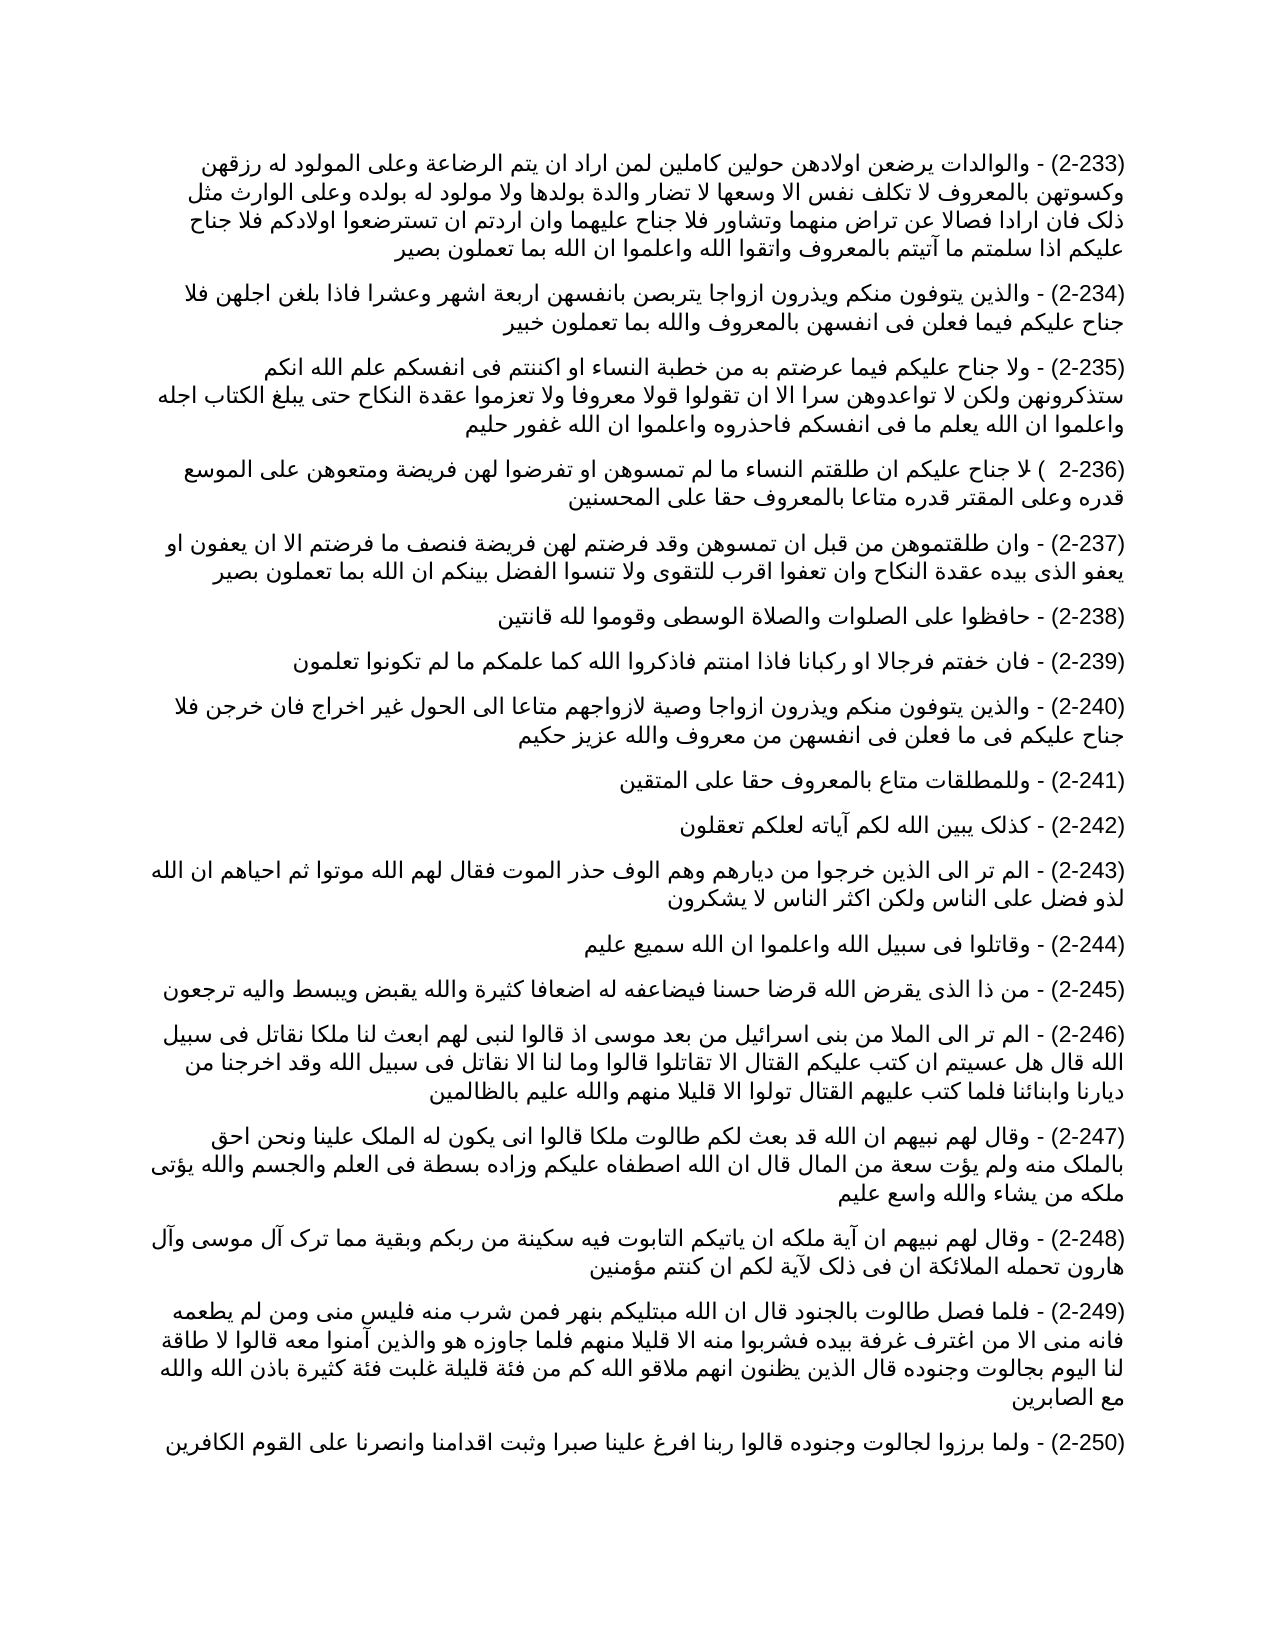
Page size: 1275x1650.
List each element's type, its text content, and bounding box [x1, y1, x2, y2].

text (2-242) - کذلک یبین الله لکم آیاته لعلکم تعقلون [150, 812, 1125, 838]
text (2-243) - الم تر الی الذین خرجوا من دیارهم وهم الوف حذر الموت فقال لهم الله موتوا ثم احیاهم ان الله لذو فضل علی الناس ولکن اکثر الناس لا یشکرون [150, 857, 1125, 912]
text (2-233) - والوالدات یرضعن اولادهن حولین کاملین لمن اراد ان یتم الرضاعة وعلی المولود له رزقهن وکسوتهن بالمعروف لا تکلف نفس الا وسعها لا تضار والدة بولدها ولا مولود له بولده وعلی الوارث مثل ذلک فان ارادا فصالا عن تراض منهما وتشاور فلا جناح علیهما وان اردتم ان تسترضعوا اولادکم فلا جناح علیکم اذا سلمتم ما آتیتم بالمعروف واتقوا الله واعلموا ان الله بما تعملون بصیر [150, 150, 1125, 262]
text (2-247) - وقال لهم نبیهم ان الله قد بعث لکم طالوت ملکا قالوا انی یکون له الملک علینا ونحن احق بالملک منه ولم یؤت سعة من المال قال ان الله اصطفاه علیکم وزاده بسطة فی العلم والجسم والله یؤتی ملکه من یشاء والله واسع علیم [150, 1123, 1125, 1206]
text (2-246) - الم تر الی الملا من بنی اسرائیل من بعد موسی اذ قالوا لنبی لهم ابعث لنا ملکا نقاتل فی سبیل الله قال هل عسیتم ان کتب علیکم القتال الا تقاتلوا قالوا وما لنا الا نقاتل فی سبیل الله وقد اخرجنا من دیارنا وابنائنا فلما کتب علیهم القتال تولوا الا قلیلا منهم والله علیم بالظالمین [150, 1021, 1125, 1104]
text (2-234) - والذین یتوفون منکم ویذرون ازواجا یتربصن بانفسهن اربعة اشهر وعشرا فاذا بلغن اجلهن فلا جناح علیکم فیما فعلن فی انفسهن بالمعروف والله بما تعملون خبیر [150, 280, 1125, 335]
text (2-235) - ولا جناح علیکم فیما عرضتم به من خطبة النساء او اکننتم فی انفسکم علم الله انکم ستذکرونهن ولکن لا تواعدوهن سرا الا ان تقولوا قولا معروفا ولا تعزموا عقدة النکاح حتی یبلغ الکتاب اجله واعلموا ان الله یعلم ما فی انفسکم فاحذروه واعلموا ان الله غفور حلیم [150, 354, 1125, 437]
text (2-238) - حافظوا علی الصلوات والصلاة الوسطی وقوموا لله قانتین [150, 603, 1125, 629]
text (2-250) - ولما برزوا لجالوت وجنوده قالوا ربنا افرغ علینا صبرا وثبت اقدامنا وانصرنا علی القوم الکافرین [150, 1429, 1125, 1455]
text (2-241) - وللمطلقات متاع بالمعروف حقا علی المتقین [150, 767, 1125, 793]
text (2-237) - وان طلقتموهن من قبل ان تمسوهن وقد فرضتم لهن فریضة فنصف ما فرضتم الا ان یعفون او یعفو الذی بیده عقدة النکاح وان تعفوا اقرب للتقوی ولا تنسوا الفضل بینکم ان الله بما تعملون بصیر [150, 529, 1125, 584]
text (2-249) - فلما فصل طالوت بالجنود قال ان الله مبتلیکم بنهر فمن شرب منه فلیس منی ومن لم یطعمه فانه منی الا من اغترف غرفة بیده فشربوا منه الا قلیلا منهم فلما جاوزه هو والذین آمنوا معه قالوا لا طاقة لنا الیوم بجالوت وجنوده قال الذین یظنون انهم ملاقو الله کم من فئة قلیلة غلبت فئة کثیرة باذن الله والله مع الصابرین [150, 1298, 1125, 1410]
text (2-245) - من ذا الذی یقرض الله قرضا حسنا فیضاعفه له اضعافا کثیرة والله یقبض ویبسط والیه ترجعون [150, 976, 1125, 1002]
text (2-240) - والذین یتوفون منکم ویذرون ازواجا وصیة لازواجهم متاعا الی الحول غیر اخراج فان خرجن فلا جناح علیکم فی ما فعلن فی انفسهن من معروف والله عزیز حکیم [150, 693, 1125, 748]
text (2-239) - فان خفتم فرجالا او رکبانا فاذا امنتم فاذکروا الله کما علمکم ما لم تکونوا تعلمون [150, 648, 1125, 674]
text (2-244) - وقاتلوا فی سبیل الله واعلموا ان الله سمیع علیم [150, 931, 1125, 957]
text (2-236) - لا جناح علیکم ان طلقتم النساء ما لم تمسوهن او تفرضوا لهن فریضة ومتعوهن علی الموسع قدره وعلی المقتر قدره متاعا بالمعروف حقا علی المحسنین [150, 456, 1125, 511]
text (2-248) - وقال لهم نبیهم ان آیة ملکه ان یاتیکم التابوت فیه سکینة من ربکم وبقیة مما ترک آل موسی وآل هارون تحمله الملائکة ان فی ذلک لآیة لکم ان کنتم مؤمنین [150, 1225, 1125, 1279]
